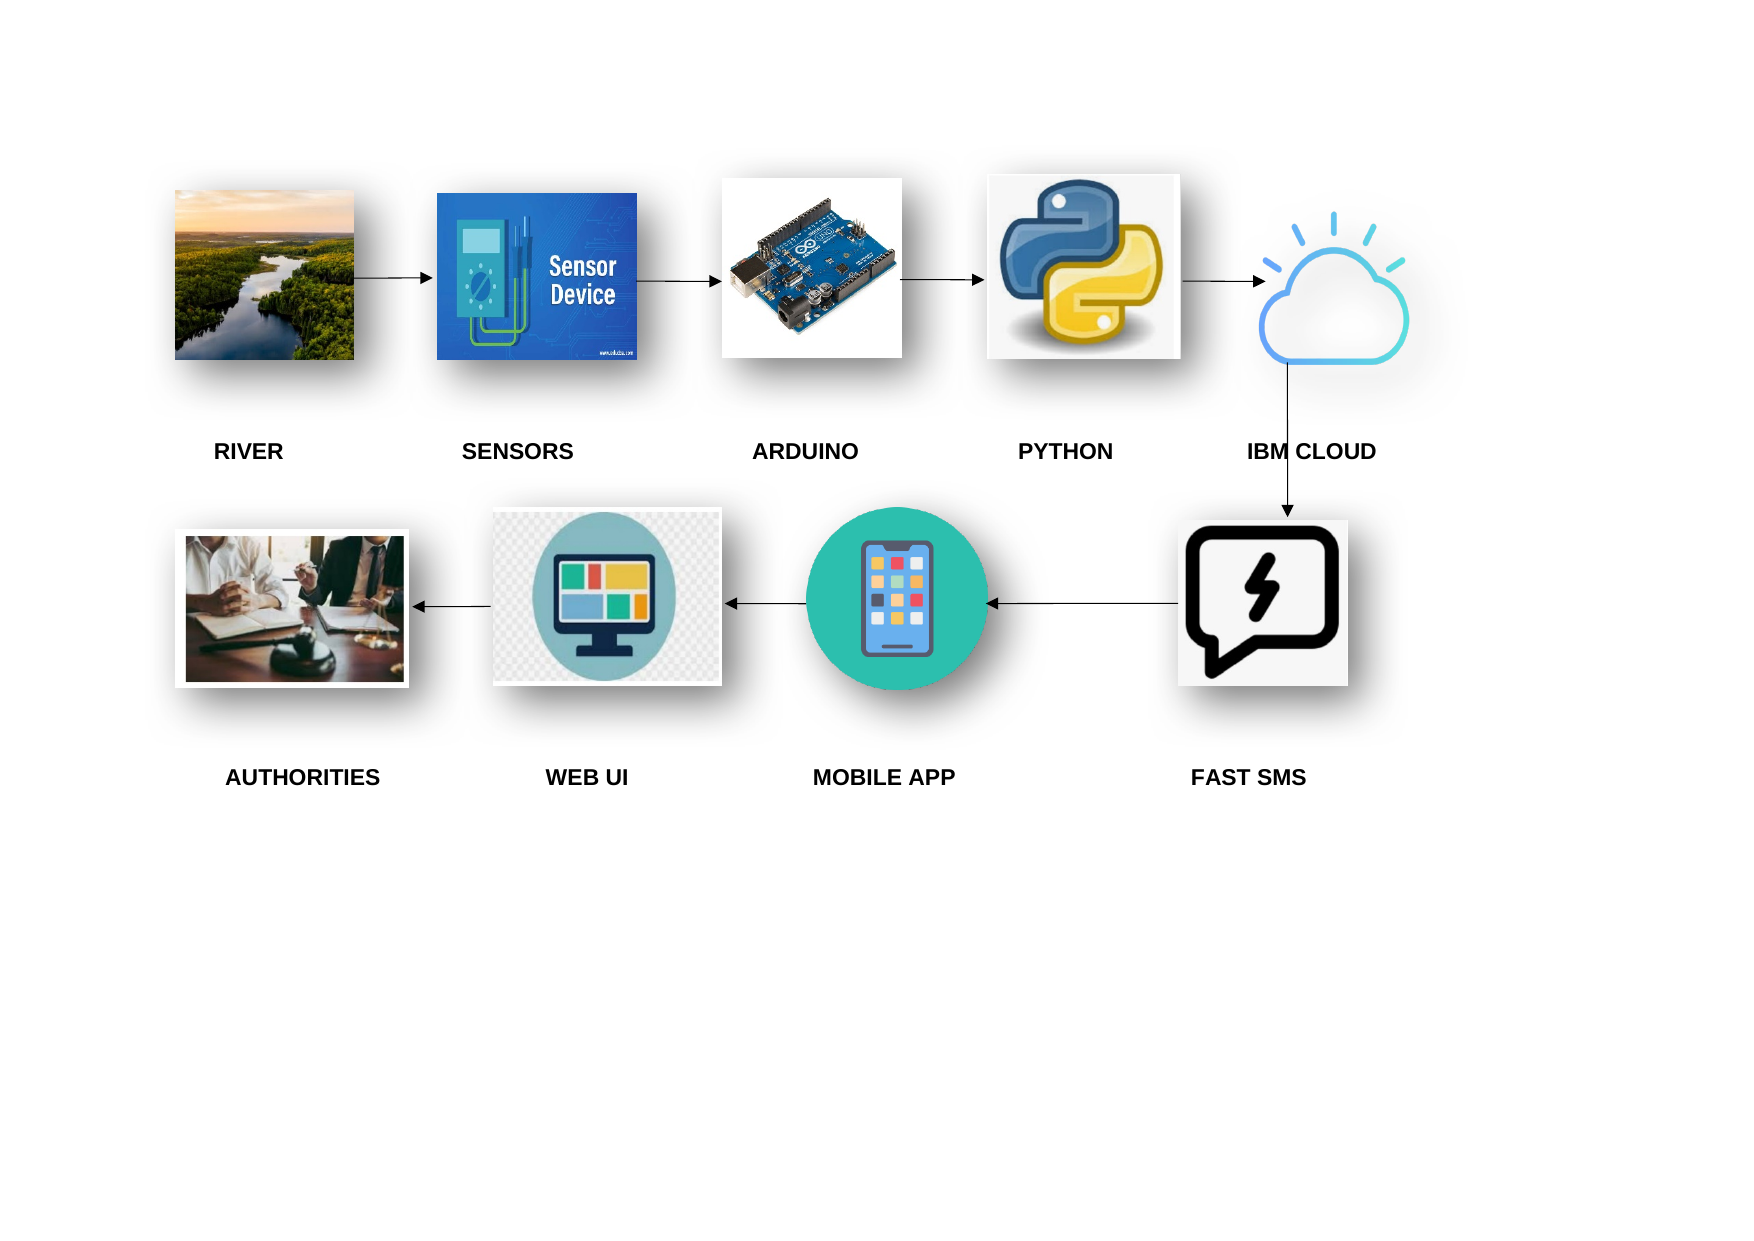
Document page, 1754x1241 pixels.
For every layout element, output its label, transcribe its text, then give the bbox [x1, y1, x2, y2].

picture [806, 507, 988, 690]
picture [1247, 196, 1422, 398]
picture [437, 193, 637, 360]
picture [1178, 520, 1348, 686]
picture [175, 190, 354, 360]
picture [175, 529, 409, 688]
text RIVER SENSORS ARDUINO PYTHON IBM CLOUD [150, 438, 1287, 464]
text AUTHORITIES WEB UI MOBILE APP FAST SMS [150, 764, 1665, 791]
picture [493, 507, 722, 686]
picture [987, 174, 1181, 359]
picture [722, 178, 902, 358]
text RIVER SENSORS ARDUINO PYTHON IBM CLOUD [1289, 438, 1665, 464]
